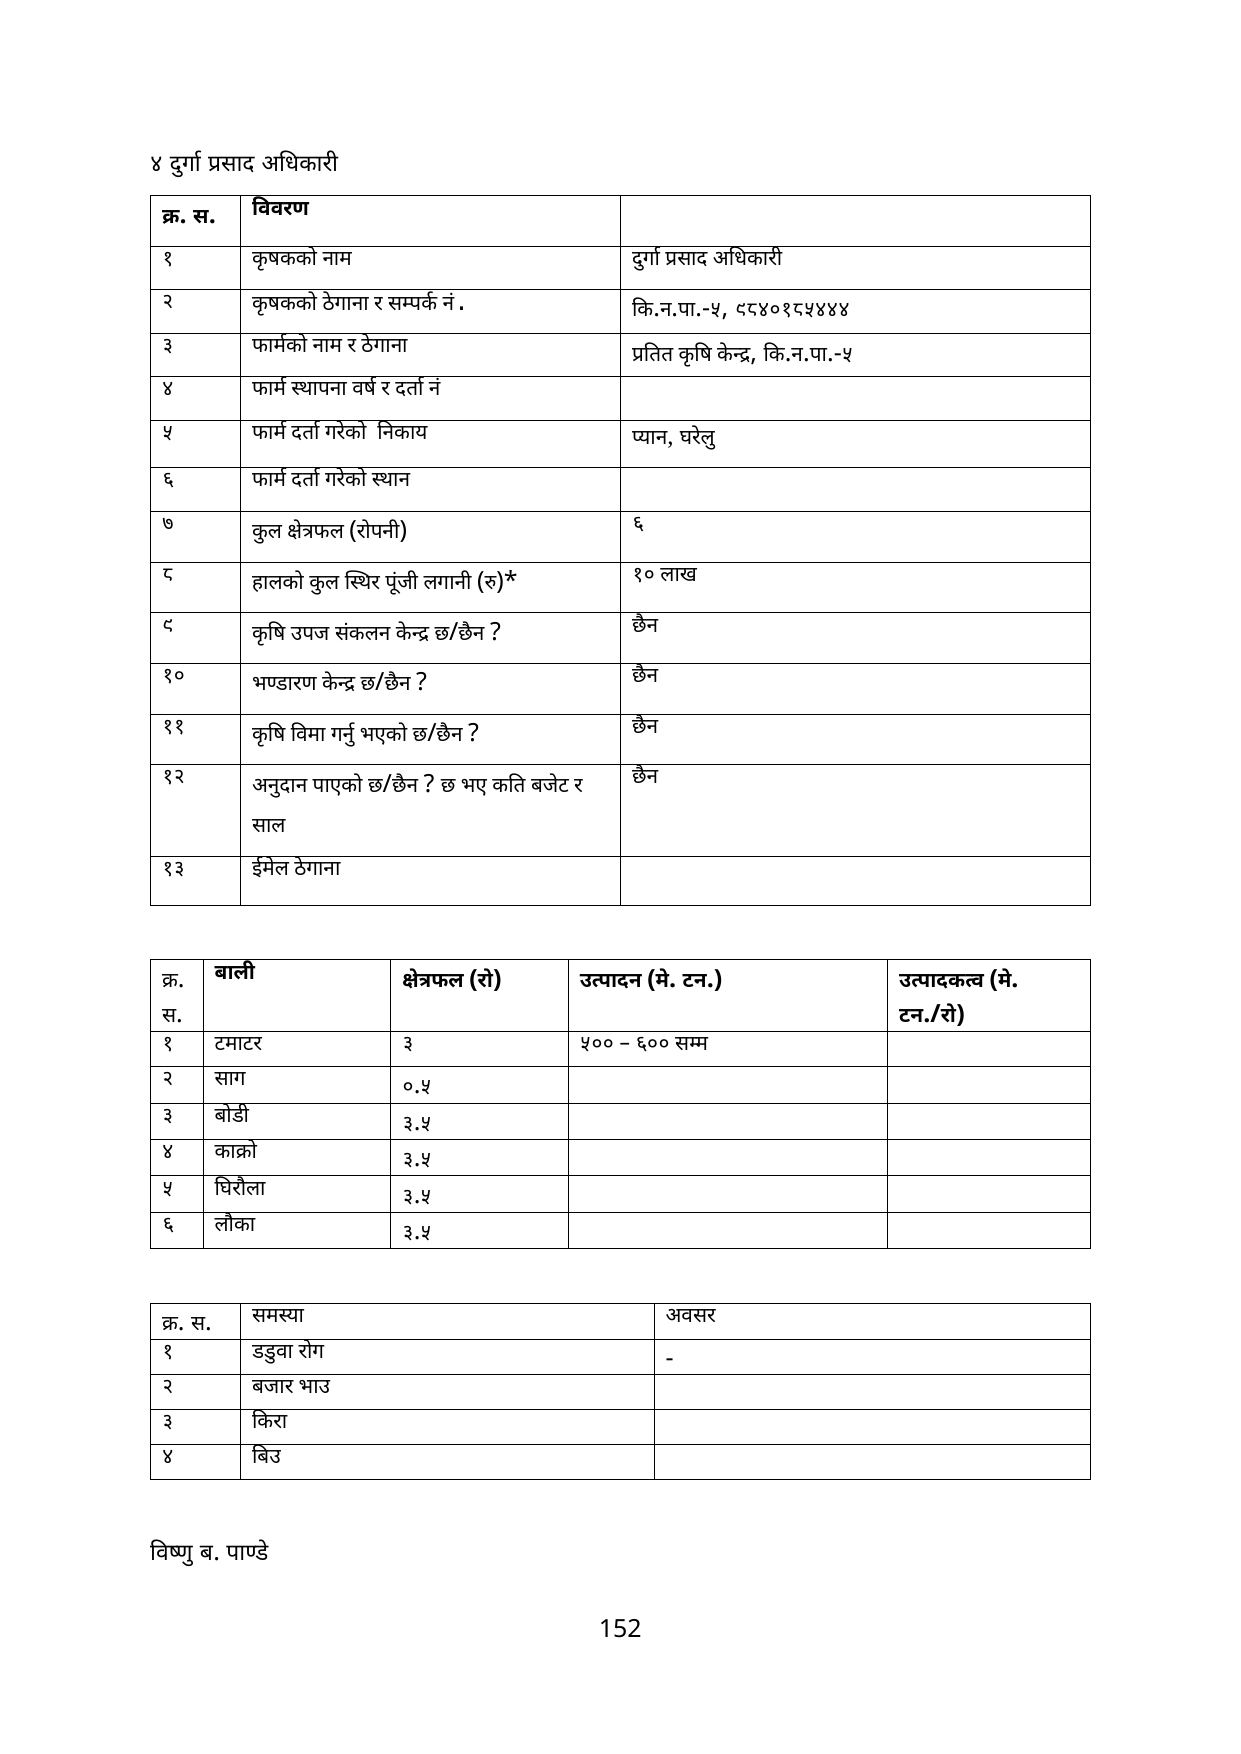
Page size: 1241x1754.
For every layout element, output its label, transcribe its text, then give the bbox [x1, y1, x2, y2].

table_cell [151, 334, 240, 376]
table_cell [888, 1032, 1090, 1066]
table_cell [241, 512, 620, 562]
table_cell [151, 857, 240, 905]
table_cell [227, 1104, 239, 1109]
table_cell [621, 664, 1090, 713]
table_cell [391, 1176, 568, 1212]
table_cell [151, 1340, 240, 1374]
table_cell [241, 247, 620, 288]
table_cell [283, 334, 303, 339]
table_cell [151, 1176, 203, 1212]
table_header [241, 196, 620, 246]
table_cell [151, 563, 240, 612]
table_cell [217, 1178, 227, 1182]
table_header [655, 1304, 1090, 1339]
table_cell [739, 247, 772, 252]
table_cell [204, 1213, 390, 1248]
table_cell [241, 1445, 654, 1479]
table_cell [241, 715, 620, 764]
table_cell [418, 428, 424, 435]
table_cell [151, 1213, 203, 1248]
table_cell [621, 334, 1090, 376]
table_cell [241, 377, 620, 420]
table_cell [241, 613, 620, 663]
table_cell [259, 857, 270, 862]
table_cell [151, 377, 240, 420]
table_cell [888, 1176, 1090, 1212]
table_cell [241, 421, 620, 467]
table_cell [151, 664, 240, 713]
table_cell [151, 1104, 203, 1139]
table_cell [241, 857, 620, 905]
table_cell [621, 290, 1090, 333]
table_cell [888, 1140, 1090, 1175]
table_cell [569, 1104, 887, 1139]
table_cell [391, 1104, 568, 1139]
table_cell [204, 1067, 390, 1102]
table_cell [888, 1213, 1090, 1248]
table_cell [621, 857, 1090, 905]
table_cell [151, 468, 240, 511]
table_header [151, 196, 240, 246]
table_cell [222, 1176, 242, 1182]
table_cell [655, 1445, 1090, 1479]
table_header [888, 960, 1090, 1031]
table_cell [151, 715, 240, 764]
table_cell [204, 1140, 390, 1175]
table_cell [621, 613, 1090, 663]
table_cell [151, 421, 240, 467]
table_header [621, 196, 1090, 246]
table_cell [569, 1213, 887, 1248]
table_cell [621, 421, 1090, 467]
text विष्णु ब. पाण्डे [150, 1534, 1090, 1568]
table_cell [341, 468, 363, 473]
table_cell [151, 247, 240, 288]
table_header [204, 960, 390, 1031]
text ४ दुर्गा प्रसाद अधिकारी [150, 150, 1090, 177]
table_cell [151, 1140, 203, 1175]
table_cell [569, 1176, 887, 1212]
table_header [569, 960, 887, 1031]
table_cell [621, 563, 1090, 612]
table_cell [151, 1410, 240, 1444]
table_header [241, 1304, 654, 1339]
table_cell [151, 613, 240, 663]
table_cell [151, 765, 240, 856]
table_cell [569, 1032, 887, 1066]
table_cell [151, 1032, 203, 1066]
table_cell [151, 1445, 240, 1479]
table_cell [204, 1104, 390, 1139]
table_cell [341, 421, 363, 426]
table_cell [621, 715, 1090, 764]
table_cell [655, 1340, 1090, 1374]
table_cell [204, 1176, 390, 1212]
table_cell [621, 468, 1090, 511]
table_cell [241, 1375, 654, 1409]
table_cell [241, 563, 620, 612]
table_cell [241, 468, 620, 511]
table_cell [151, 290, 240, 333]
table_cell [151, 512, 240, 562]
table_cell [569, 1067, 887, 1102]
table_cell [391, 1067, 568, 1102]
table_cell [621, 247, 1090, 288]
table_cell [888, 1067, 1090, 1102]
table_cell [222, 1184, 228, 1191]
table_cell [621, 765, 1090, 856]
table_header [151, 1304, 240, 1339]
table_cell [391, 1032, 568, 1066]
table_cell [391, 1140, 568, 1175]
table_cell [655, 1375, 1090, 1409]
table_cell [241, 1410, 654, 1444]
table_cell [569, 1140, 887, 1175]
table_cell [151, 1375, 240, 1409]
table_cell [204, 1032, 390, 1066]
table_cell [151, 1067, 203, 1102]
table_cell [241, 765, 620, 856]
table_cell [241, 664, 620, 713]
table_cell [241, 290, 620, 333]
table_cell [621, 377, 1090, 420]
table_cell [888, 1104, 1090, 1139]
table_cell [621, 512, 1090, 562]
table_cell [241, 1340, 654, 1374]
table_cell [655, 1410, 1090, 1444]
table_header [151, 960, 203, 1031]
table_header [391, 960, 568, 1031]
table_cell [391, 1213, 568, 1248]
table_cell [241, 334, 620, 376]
